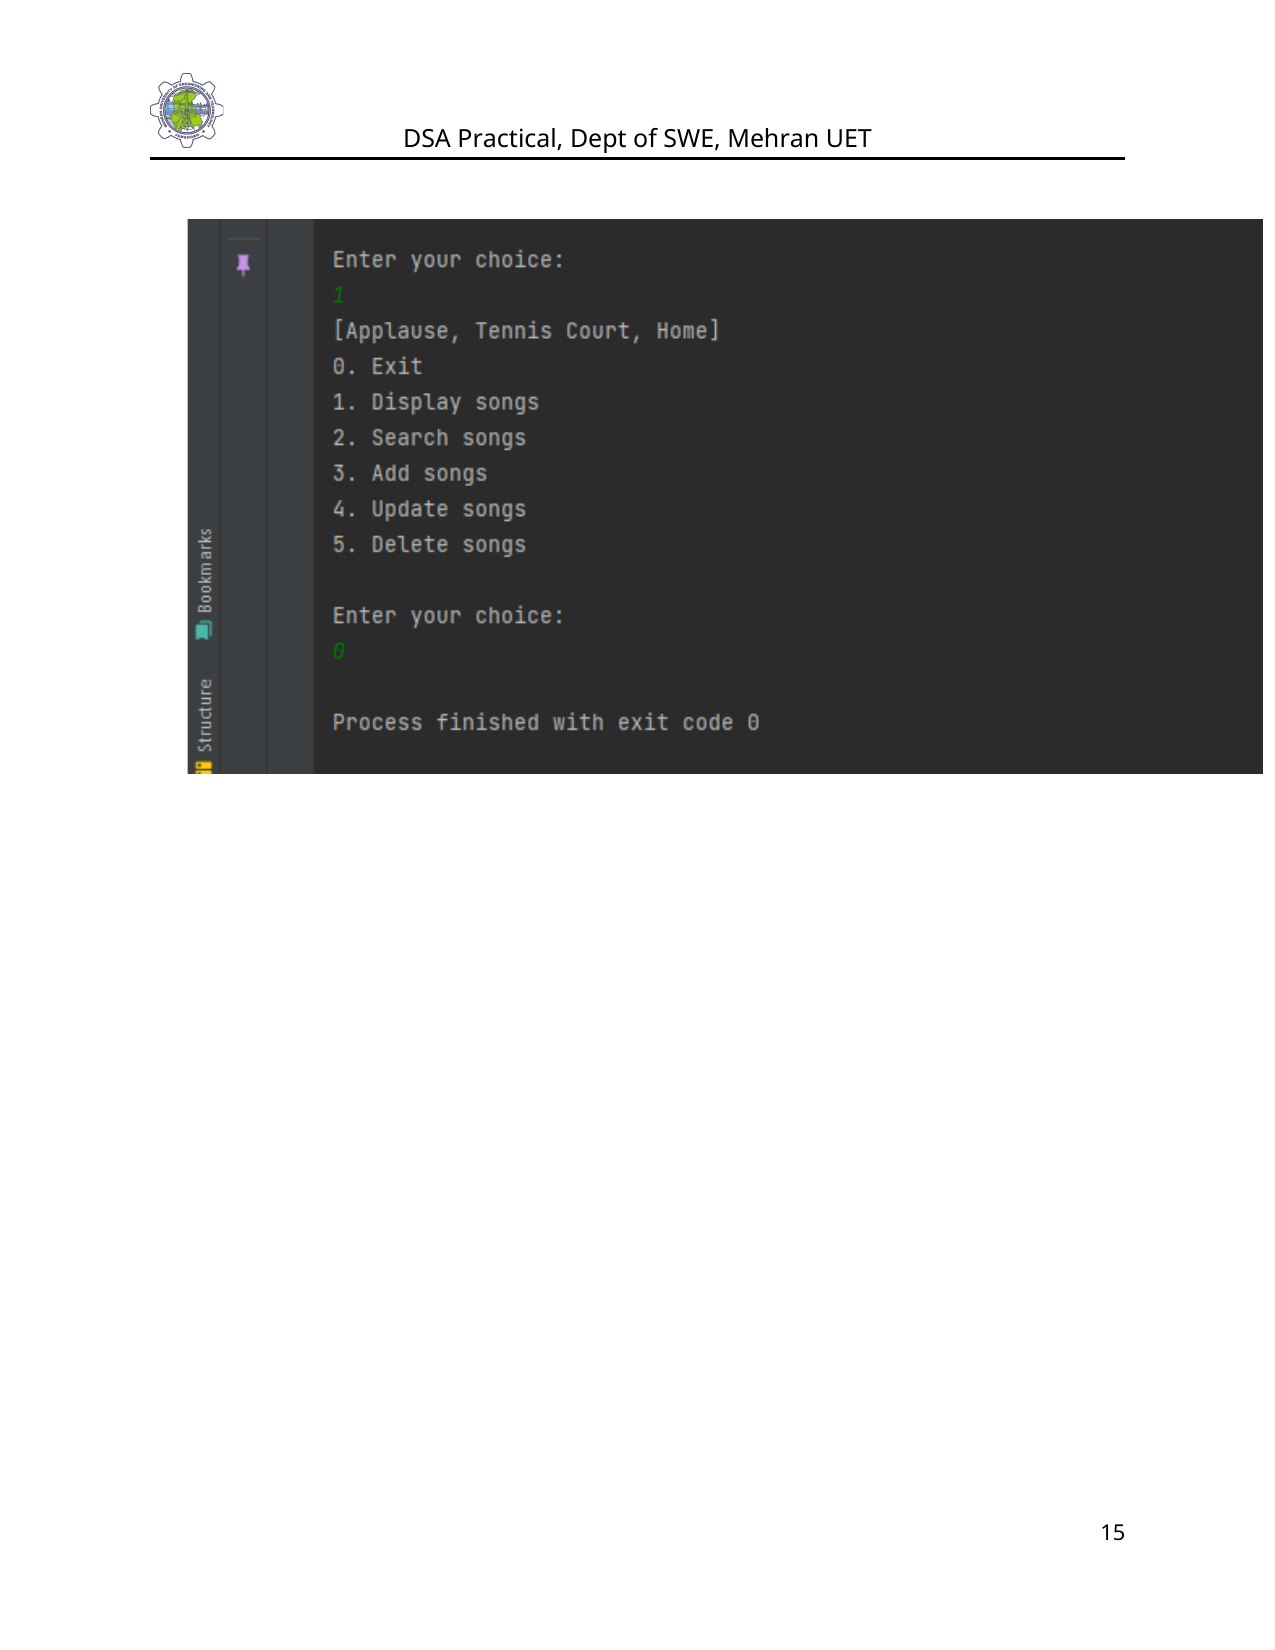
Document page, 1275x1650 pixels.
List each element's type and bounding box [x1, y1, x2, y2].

picture [150, 73, 224, 148]
